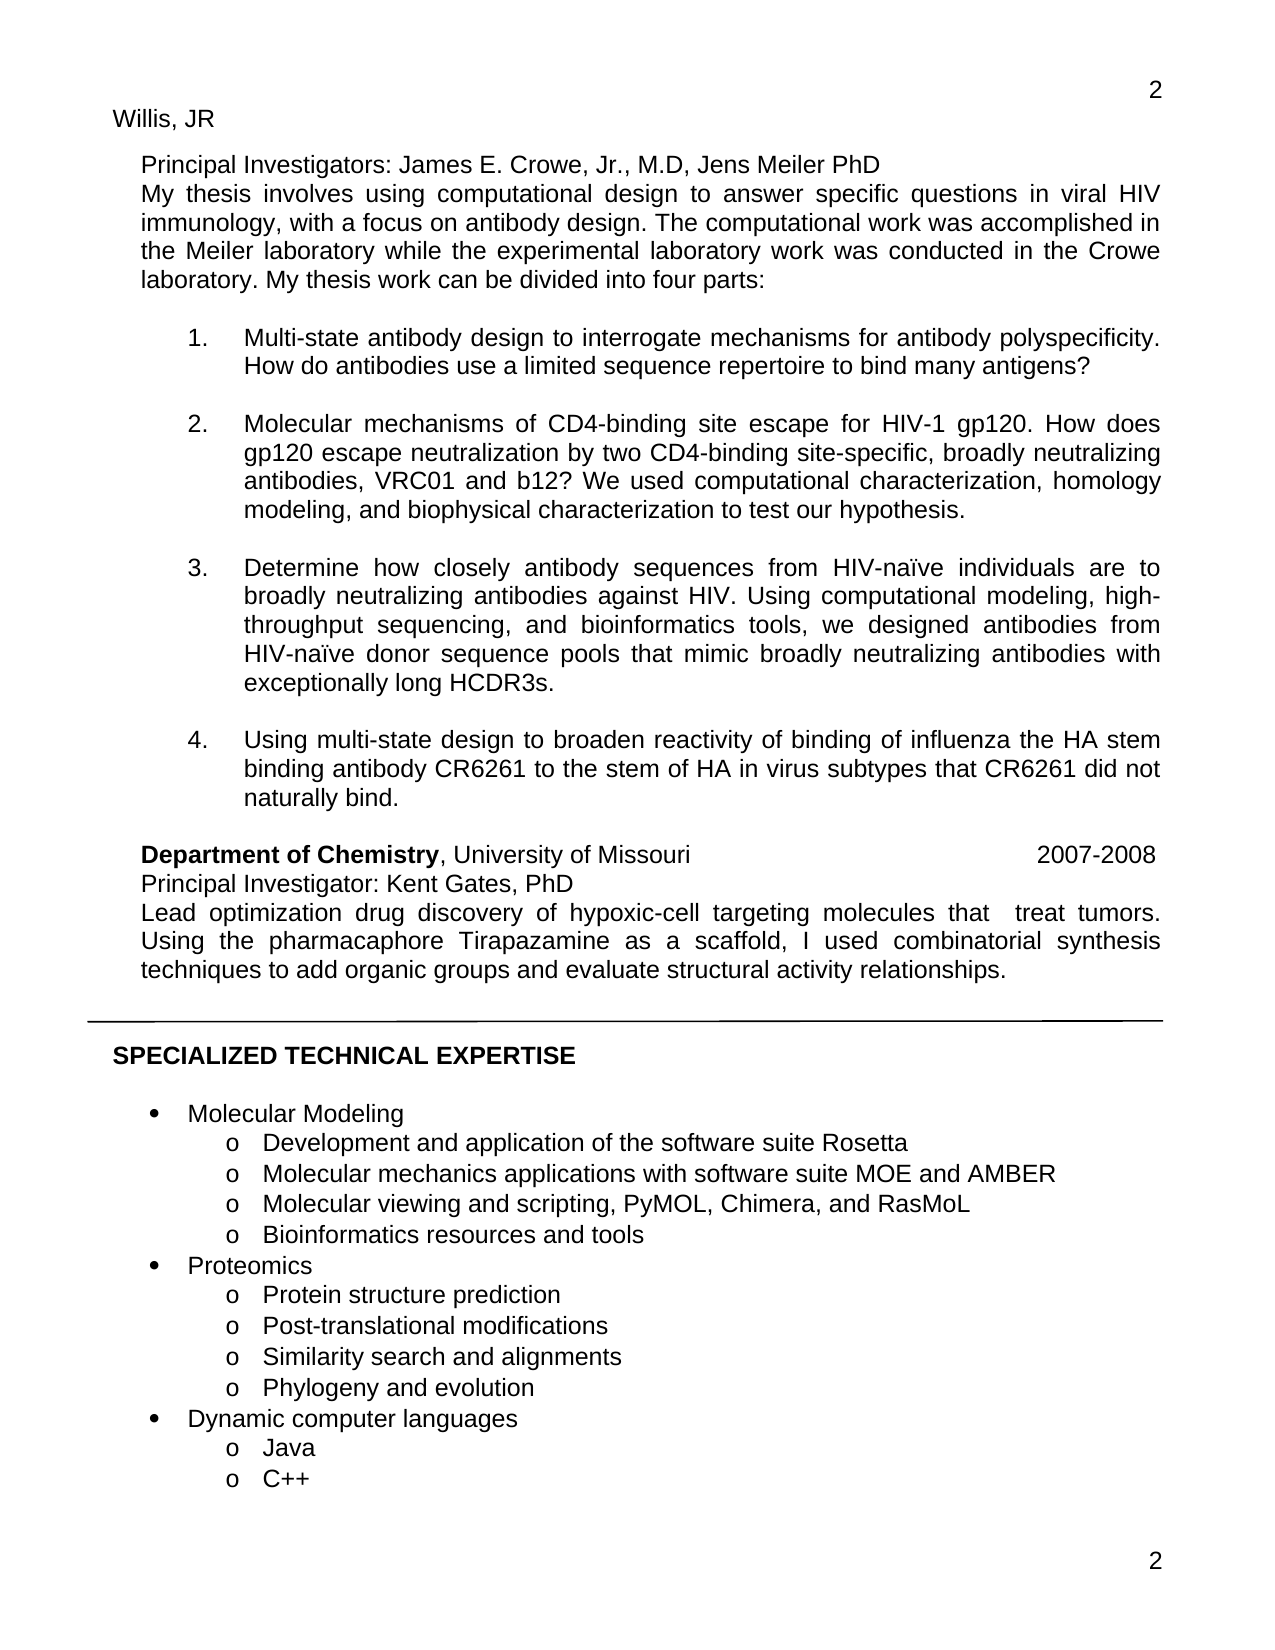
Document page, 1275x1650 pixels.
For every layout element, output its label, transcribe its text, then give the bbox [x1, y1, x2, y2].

list Protein structure prediction [225, 1280, 1162, 1311]
list Post-translational modifications [225, 1311, 1162, 1342]
list Similarity search and alignments [225, 1342, 1162, 1373]
list C++ [225, 1464, 1162, 1495]
list Proteomics [150, 1251, 1162, 1280]
list Phylogeny and evolution [225, 1373, 1162, 1404]
list Molecular Modeling [150, 1099, 1162, 1128]
list Using -state design to binding influenza stem binding antibody CR6261 [187, 725, 1162, 811]
text My involvcomputational design to answer specific questions in immunology with a focus antibody design. The computational accomplished in the Meiler while the experimental in the Crowe lab. My can be divided into four parts: [141, 179, 1162, 294]
list Development and application of the software suite Rosetta [225, 1128, 1162, 1158]
text SPECIALIZED TECHNICAL EXPERTISE [112, 1041, 1162, 1070]
list Multi-state antibody design to interrogate mechanisms for antibody polyspecificity. How do antibodies use a limited sequence repertoire to bind many antigens? [187, 322, 1162, 380]
list Molecular mechanics applications with software suite MOE and AMBER [225, 1158, 1162, 1189]
list Bioinformatics resources and tools [225, 1220, 1162, 1251]
text Principal Investigator: James E. Crowe, Jr., M.D, Jens Meiler PhD [112, 150, 1162, 179]
text Lead optimization drug discovery of hypoxic molecules that tumors. Using the pharmacaphore Tirapazamine as a scaffold, I used combinatorial synthesis techniques to add organic groups and evaluate structural activity relationships. [141, 897, 1162, 984]
list Molecular mechanisms of CD4-binding site escape for HIV-1 gp120. How does gp120 escape VRC01 and b12? We use computational characterization, homology modeling, and biophysical characterization to our hypothesis. [187, 409, 1162, 524]
text Principal Investigator: Kent Gates, PhD [141, 869, 1162, 897]
list Dynamic computer languages [150, 1404, 1162, 1433]
list Java [225, 1433, 1162, 1464]
list Using computational modeling, high-throughput sequencing, and bioinformatics, we antibodies from HIV-naïve sequence pools that mimic broadly neutralizing antibodies with exceptionally long HCDR3s. [187, 552, 1162, 696]
text Department of Chemistry, University of Missouri 2007-2008 [141, 840, 1162, 869]
list Molecular viewing, PyMOLRasMoL [225, 1189, 1162, 1220]
